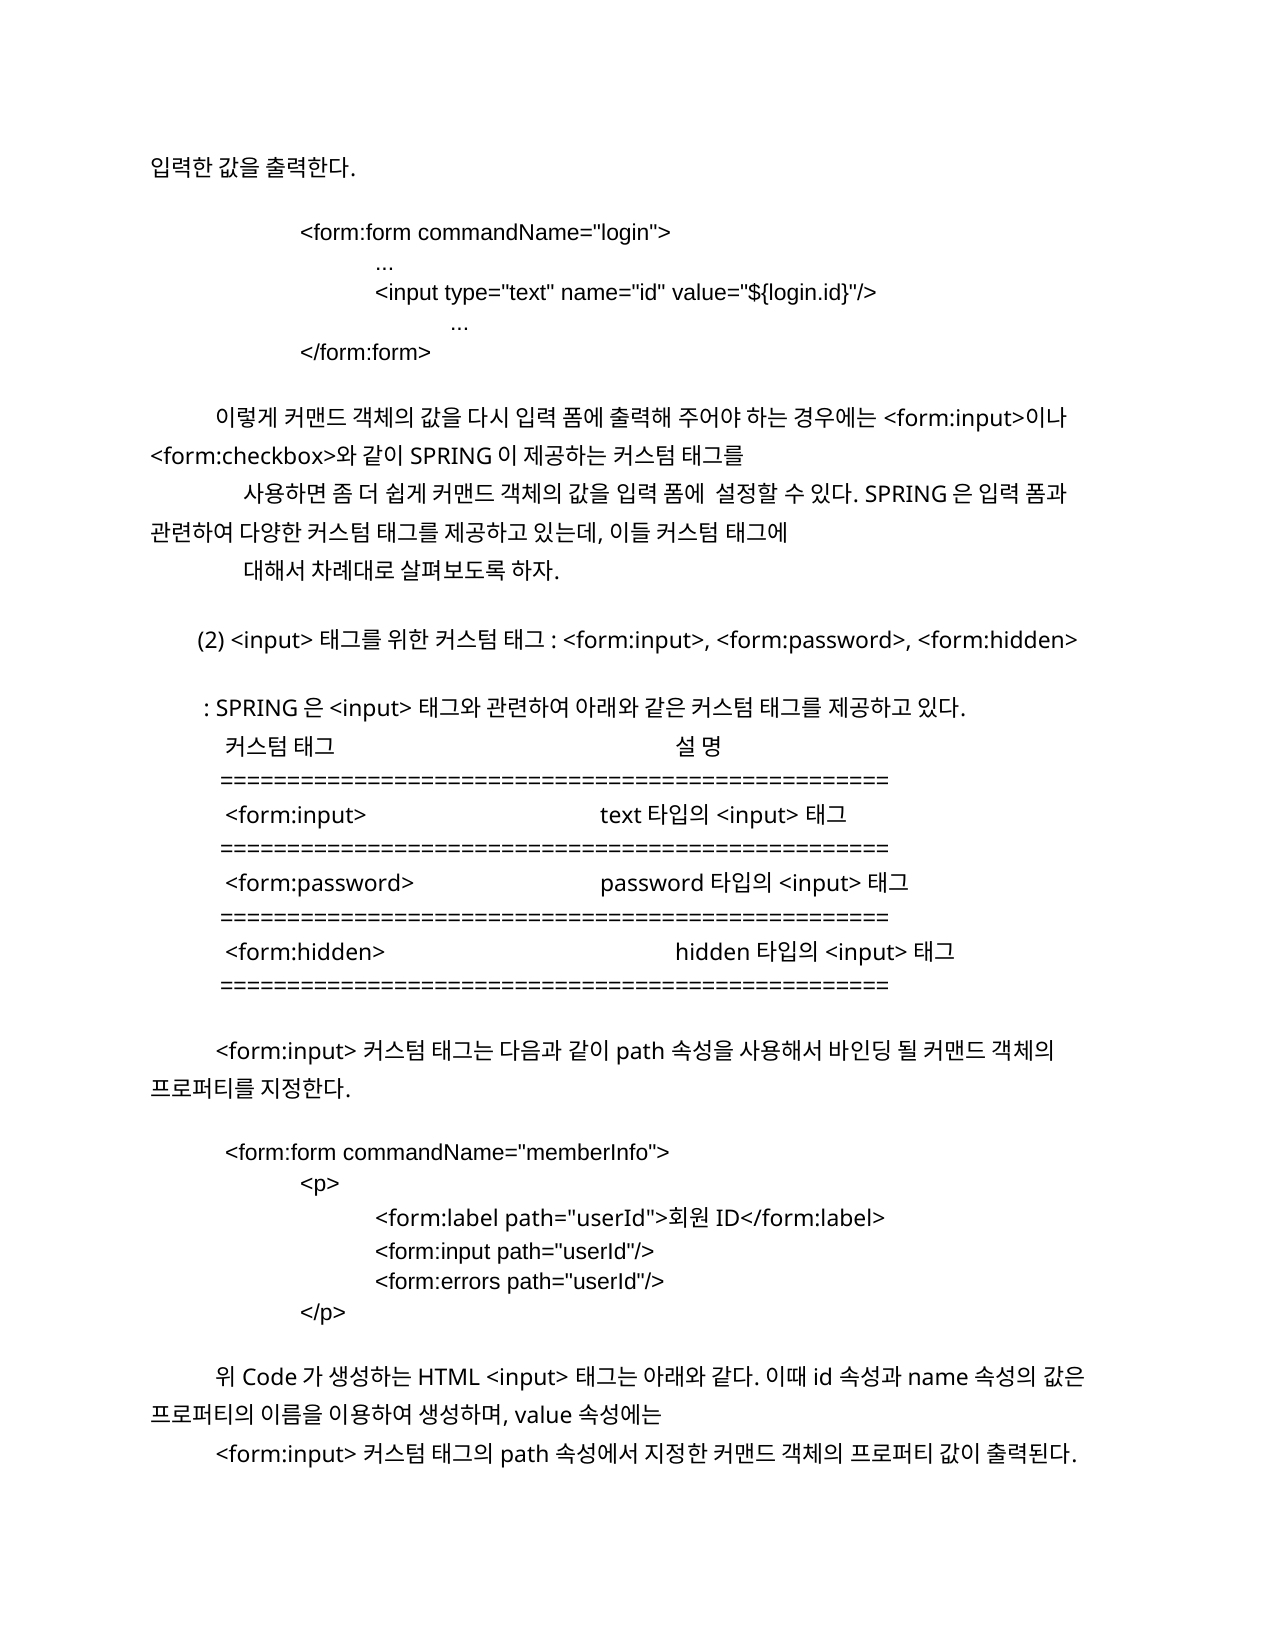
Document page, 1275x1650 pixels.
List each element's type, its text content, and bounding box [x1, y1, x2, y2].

text </p> [150, 1298, 1125, 1325]
text ... [150, 309, 1125, 336]
text 커스텀 태그 설 명 [150, 728, 1125, 762]
text <form:form commandName="login"> [150, 218, 1125, 245]
text ... [150, 249, 1125, 275]
text </form:form> [150, 339, 1125, 366]
text 대해서 차례대로 살펴보도록 하자. [150, 553, 1125, 586]
text <p> [150, 1169, 1125, 1196]
text <form:form commandName="memberInfo"> [150, 1139, 1125, 1166]
text (2) <input> 태그를 위한 커스텀 태그 : <form:input>, <form:password>, <form:hidden> [150, 621, 1125, 655]
text <form:input> 커스텀 태그는 다음과 같이 path 속성을 사용해서 바인딩 될 커맨드 객체의 프로퍼티를 지정한다. [150, 1033, 1125, 1104]
text <form:input path="userId"/> [150, 1238, 1125, 1264]
text 이렇게 커맨드 객체의 값을 다시 입력 폼에 출력해 주어야 하는 경우에는 <form:input>이나 <form:checkbox>와 같이 SPRING이 제공하는 커스텀 태그를 [150, 400, 1125, 471]
text ================================================== [150, 904, 1125, 930]
text 사용하면 좀 더 쉽게 커맨드 객체의 값을 입력 폼에 설정할 수 있다. SPRING은 입력 폼과 관련하여 다양한 커스텀 태그를 제공하고 있는데, 이들 커스텀 태그에 [150, 476, 1125, 548]
text <form:input> text 타입의 <input> 태그 [150, 797, 1125, 830]
text <form:password> password 타입의 <input> 태그 [150, 865, 1125, 899]
text <form:label path="userId">회원 ID</form:label> [150, 1200, 1125, 1233]
text <form:hidden> hidden 타입의 <input> 태그 [150, 934, 1125, 967]
text ================================================== [150, 972, 1125, 998]
text ================================================== [150, 767, 1125, 793]
text : SPRING은 <input> 태그와 관련하여 아래와 같은 커스텀 태그를 제공하고 있다. [150, 690, 1125, 723]
text 위 Code가 생성하는 HTML <input> 태그는 아래와 같다. 이때 id 속성과 name 속성의 값은 프로퍼티의 이름을 이용하여 생성하며, value 속성에는 [150, 1359, 1125, 1431]
text <form:input> 커스텀 태그의 path 속성에서 지정한 커맨드 객체의 프로퍼티 값이 출력된다. [150, 1436, 1125, 1469]
text <form:errors path="userId"/> [150, 1268, 1125, 1295]
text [150, 150, 1125, 183]
text <input type="text" name="id" value="${login.id}"/> [150, 279, 1125, 305]
text ================================================== [150, 835, 1125, 861]
